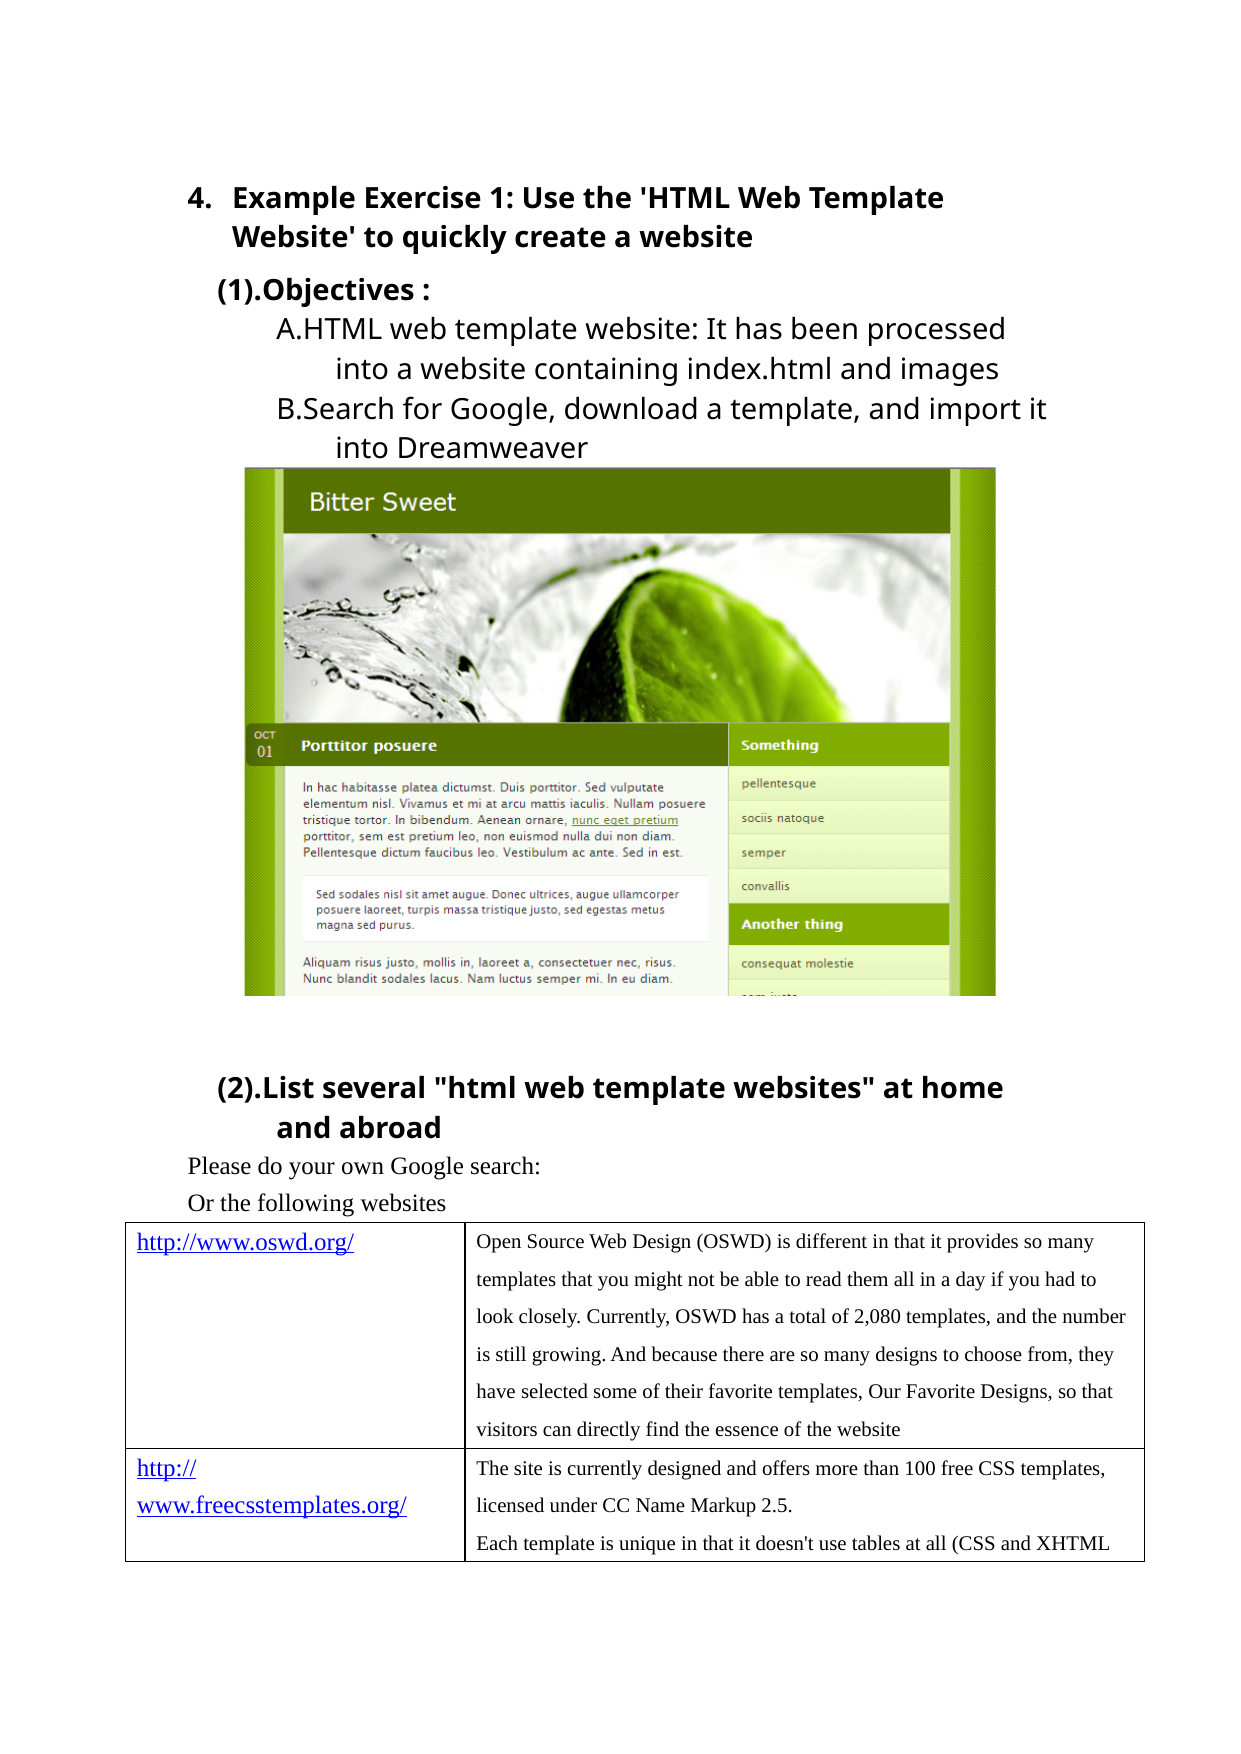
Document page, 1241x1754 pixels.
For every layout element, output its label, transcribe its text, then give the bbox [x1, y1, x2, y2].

table_header http://www.oswd.org/ [126, 1223, 464, 1448]
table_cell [126, 1449, 464, 1561]
subtitle HTML web template website: It has been processed into a website containing index.html and images [276, 308, 1053, 388]
subtitle Search for Google, download a template, and import it into Dreamweaver [276, 388, 1053, 467]
subtitle Example Exercise 1: Use the 'HTML Web Template Website' to quickly create a website [187, 177, 1053, 256]
text Please do your own Google search: [187, 1147, 1053, 1184]
subtitle List several "html web template websites" at home and abroad [217, 1067, 1028, 1147]
picture [244, 467, 996, 996]
table_header Open Source Web Design (OSWD) is different in that it provides so many templates that you might not be able to read them all in a day if you had to look closely. Currently, OSWD has a total of 2,080 templates, and the number is still growing. And because there are so many designs to choose from, they have selected some of their favorite templates, Our Favorite Designs, so that visitors can directly find the essence of the website [466, 1223, 1144, 1448]
subtitle Objectives : [217, 269, 1028, 308]
text Or the following websites [187, 1184, 1053, 1222]
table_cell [466, 1449, 1144, 1561]
